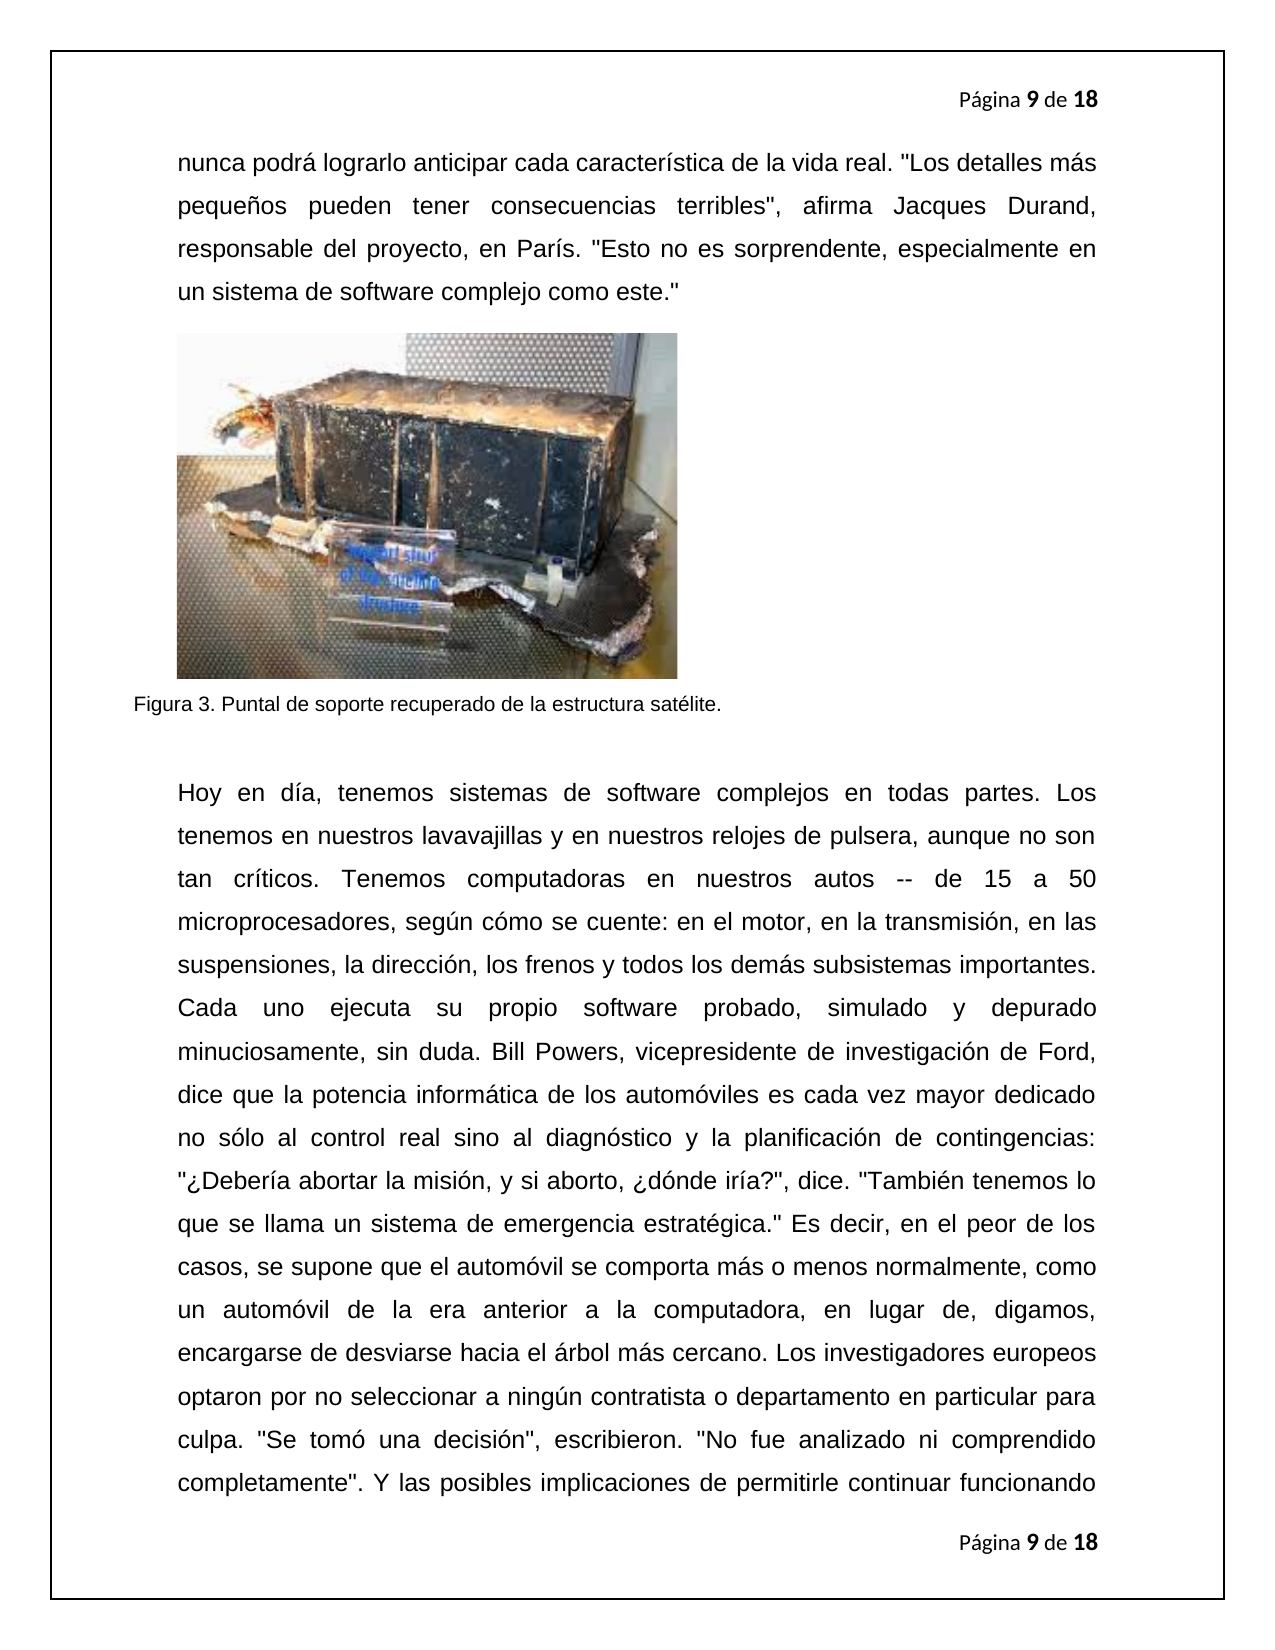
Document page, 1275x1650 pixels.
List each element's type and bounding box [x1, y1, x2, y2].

picture [176, 333, 678, 679]
text [177, 778, 1098, 1496]
text [177, 147, 1098, 306]
